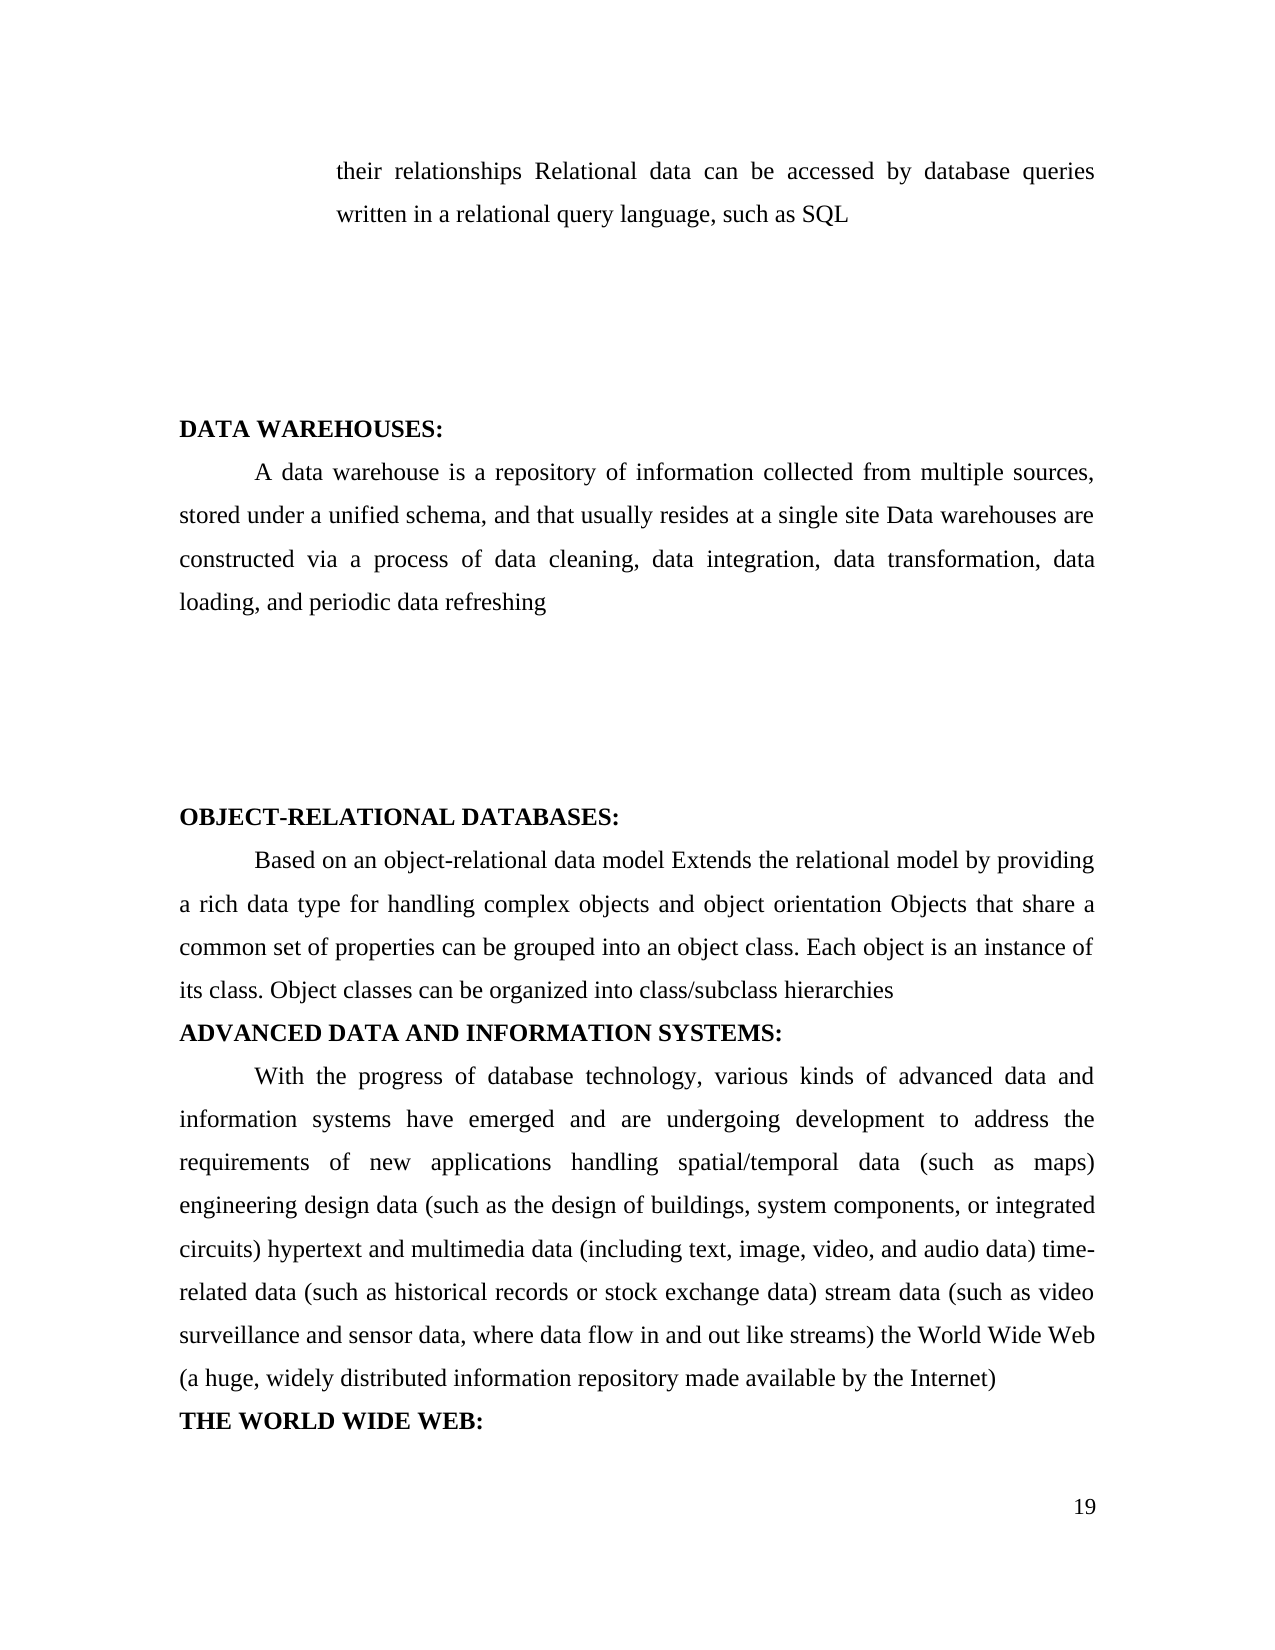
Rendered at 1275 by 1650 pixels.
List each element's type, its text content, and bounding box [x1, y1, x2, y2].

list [301, 156, 1096, 228]
text THE WORLD WIDE WEB: [179, 1406, 1096, 1435]
text Based on an object-relational data model Extends the relational model by providing a rich data type for handling complex objects and object orientation Objects that share a common set of properties can be grouped into an object class. Each object is an instance of its class. Object classes can be organized into class/subclass hierarchies [179, 846, 1096, 1004]
text DATA WAREHOUSES: [179, 414, 1096, 443]
text OBJECT-RELATIONAL DATABASES: [179, 802, 1096, 831]
text ADVANCED DATA AND INFORMATION SYSTEMS: [179, 1018, 1096, 1047]
text A data warehouse is a repository of information collected from multiple sources, stored under a unified schema, and that usually resides at a single site Data warehouses are constructed via a process of data cleaning, data integration, data transformation, data loading, and periodic data refreshing [179, 457, 1096, 616]
text With the progress of database technology, various kinds of advanced data and information systems have emerged and are undergoing development to address the requirements of new applications handling spatial/temporal data (such as maps) engineering design data (such as the design of buildings, system components, or integrated circuits) hypertext and multimedia data (including text, image, video, and audio data) time-related data (such as historical records or stock exchange data) stream data (such as video surveillance and sensor data, where data flow in and out like streams) the World Wide Web (a huge, widely distributed information repository made available by the Internet) [179, 1061, 1096, 1392]
